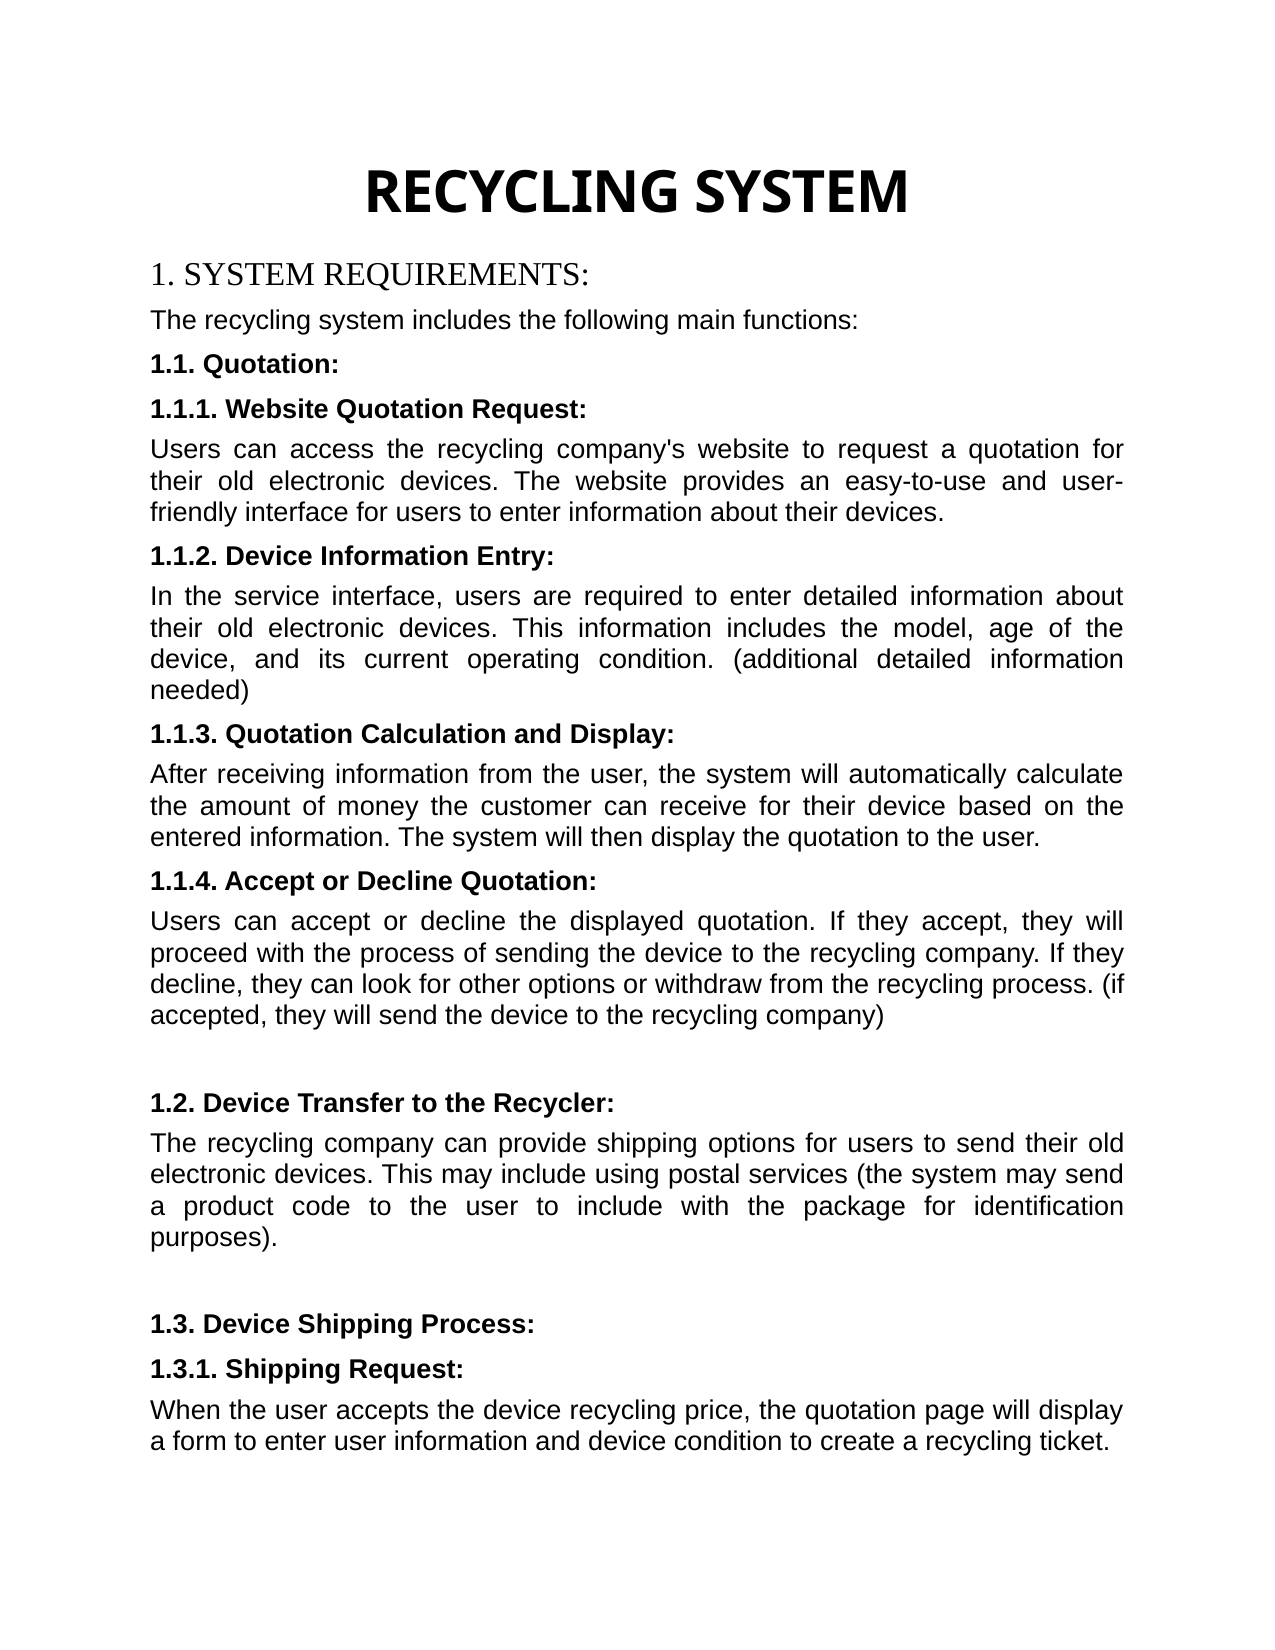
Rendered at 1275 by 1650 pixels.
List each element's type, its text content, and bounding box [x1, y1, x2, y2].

subtitle 1. SYSTEM REQUIREMENTS: [150, 254, 1125, 293]
subtitle 1.1.3. Quotation Calculation and Display: [150, 718, 1125, 749]
text Users can access the recycling company's website to request a quotation for their old electronic devices. The website provides an easy-to-use and user-friendly interface for users to enter information about their devices. [150, 433, 1125, 527]
subtitle 1.3.1. Shipping Request: [150, 1353, 1125, 1384]
subtitle 1.1.4. Accept or Decline Quotation: [150, 865, 1125, 896]
subtitle 1.1. Quotation: [150, 348, 1125, 379]
subtitle 1.1.2. Device Information Entry: [150, 540, 1125, 571]
text After receiving information from the user, the system will automatically calculate the amount of money the customer can receive for their device based on the entered information. The system will then display the quotation to the user. [150, 758, 1125, 852]
text The recycling system includes the following main functions: [150, 304, 1125, 336]
title RECYCLING SYSTEM [150, 150, 1125, 229]
subtitle 1.3. Device Shipping Process: [150, 1308, 1125, 1340]
text The recycling company can provide shipping options for users to send their old electronic devices. This may include using postal services (the system may send a product code to the user to include with the package for identification purposes). [150, 1127, 1125, 1252]
subtitle 1.2. Device Transfer to the Recycler: [150, 1087, 1125, 1118]
text When the user accepts the device recycling price, the quotation page will display a form to enter user information and device condition to create a recycling ticket. [150, 1394, 1125, 1456]
text Users can accept or decline the displayed quotation. If they accept, they will proceed with the process of sending the device to the recycling company. If they decline, they can look for other options or withdraw from the recycling process. (if accepted, they will send the device to the recycling company) [150, 905, 1125, 1030]
subtitle 1.1.1. Website Quotation Request: [150, 393, 1125, 424]
text In the service interface, users are required to enter detailed information about their old electronic devices. This information includes the model, age of the device, and its current operating condition. (additional detailed information needed) [150, 580, 1125, 705]
